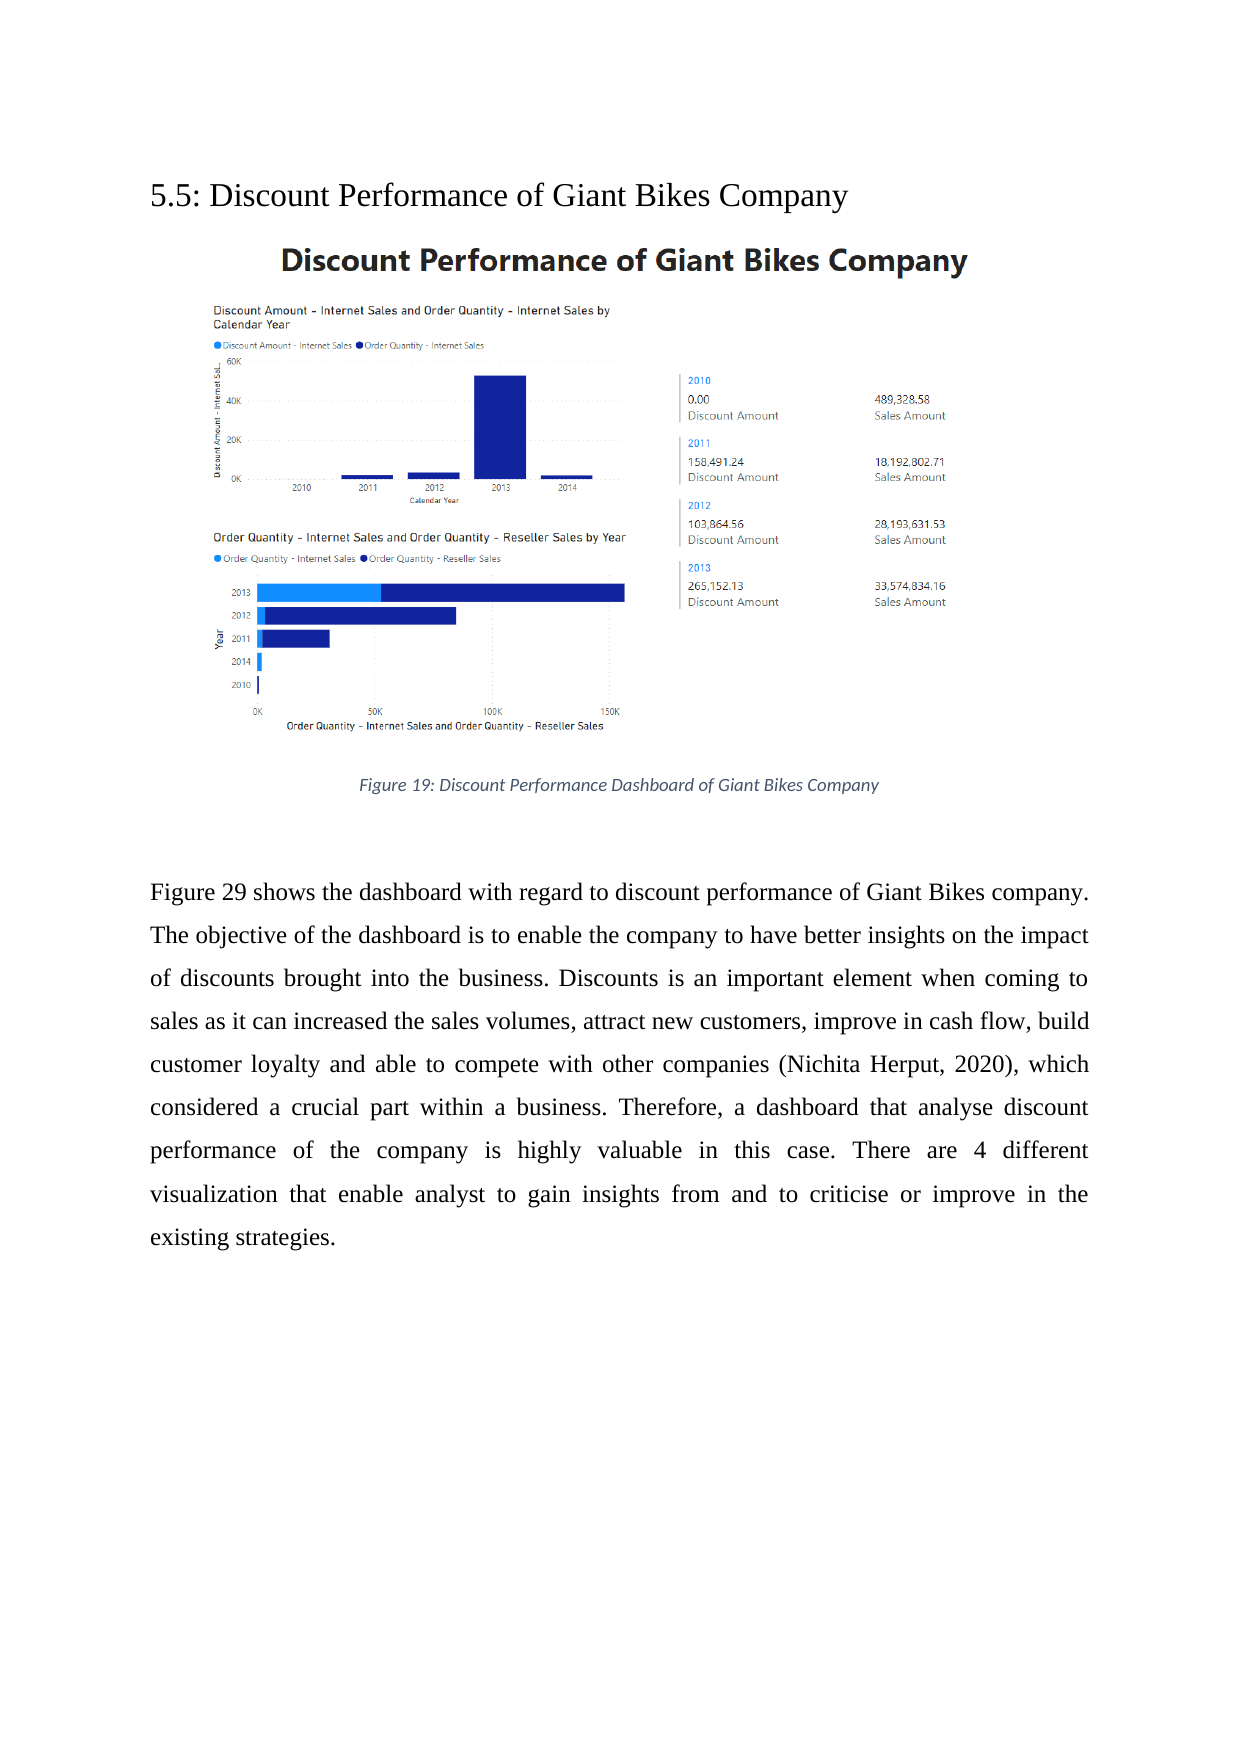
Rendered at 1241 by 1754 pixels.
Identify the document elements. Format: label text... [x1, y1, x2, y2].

picture [157, 232, 1083, 743]
subtitle 5.5: Discount Performance of Giant Bikes Company [150, 175, 1090, 213]
text Figure 29 shows the dashboard with regard to discount performance of Giant Bikes company. The objective of the dashboard is to enable the company to have better insights on the impact of discounts brought into the business. Discounts is an important element when coming to sales as it can increased the sales volumes, attract new customers, improve in cash flow, build customer loyalty and able to compete with other companies (Nichita Herput, 2020), which considered a crucial part within a business. Therefore, a dashboard that analyse discount performance of the company is highly valuable in this case. There are 4 different visualization that enable analyst to gain insights from and to criticise or improve in the existing strategies. [150, 877, 1090, 1251]
